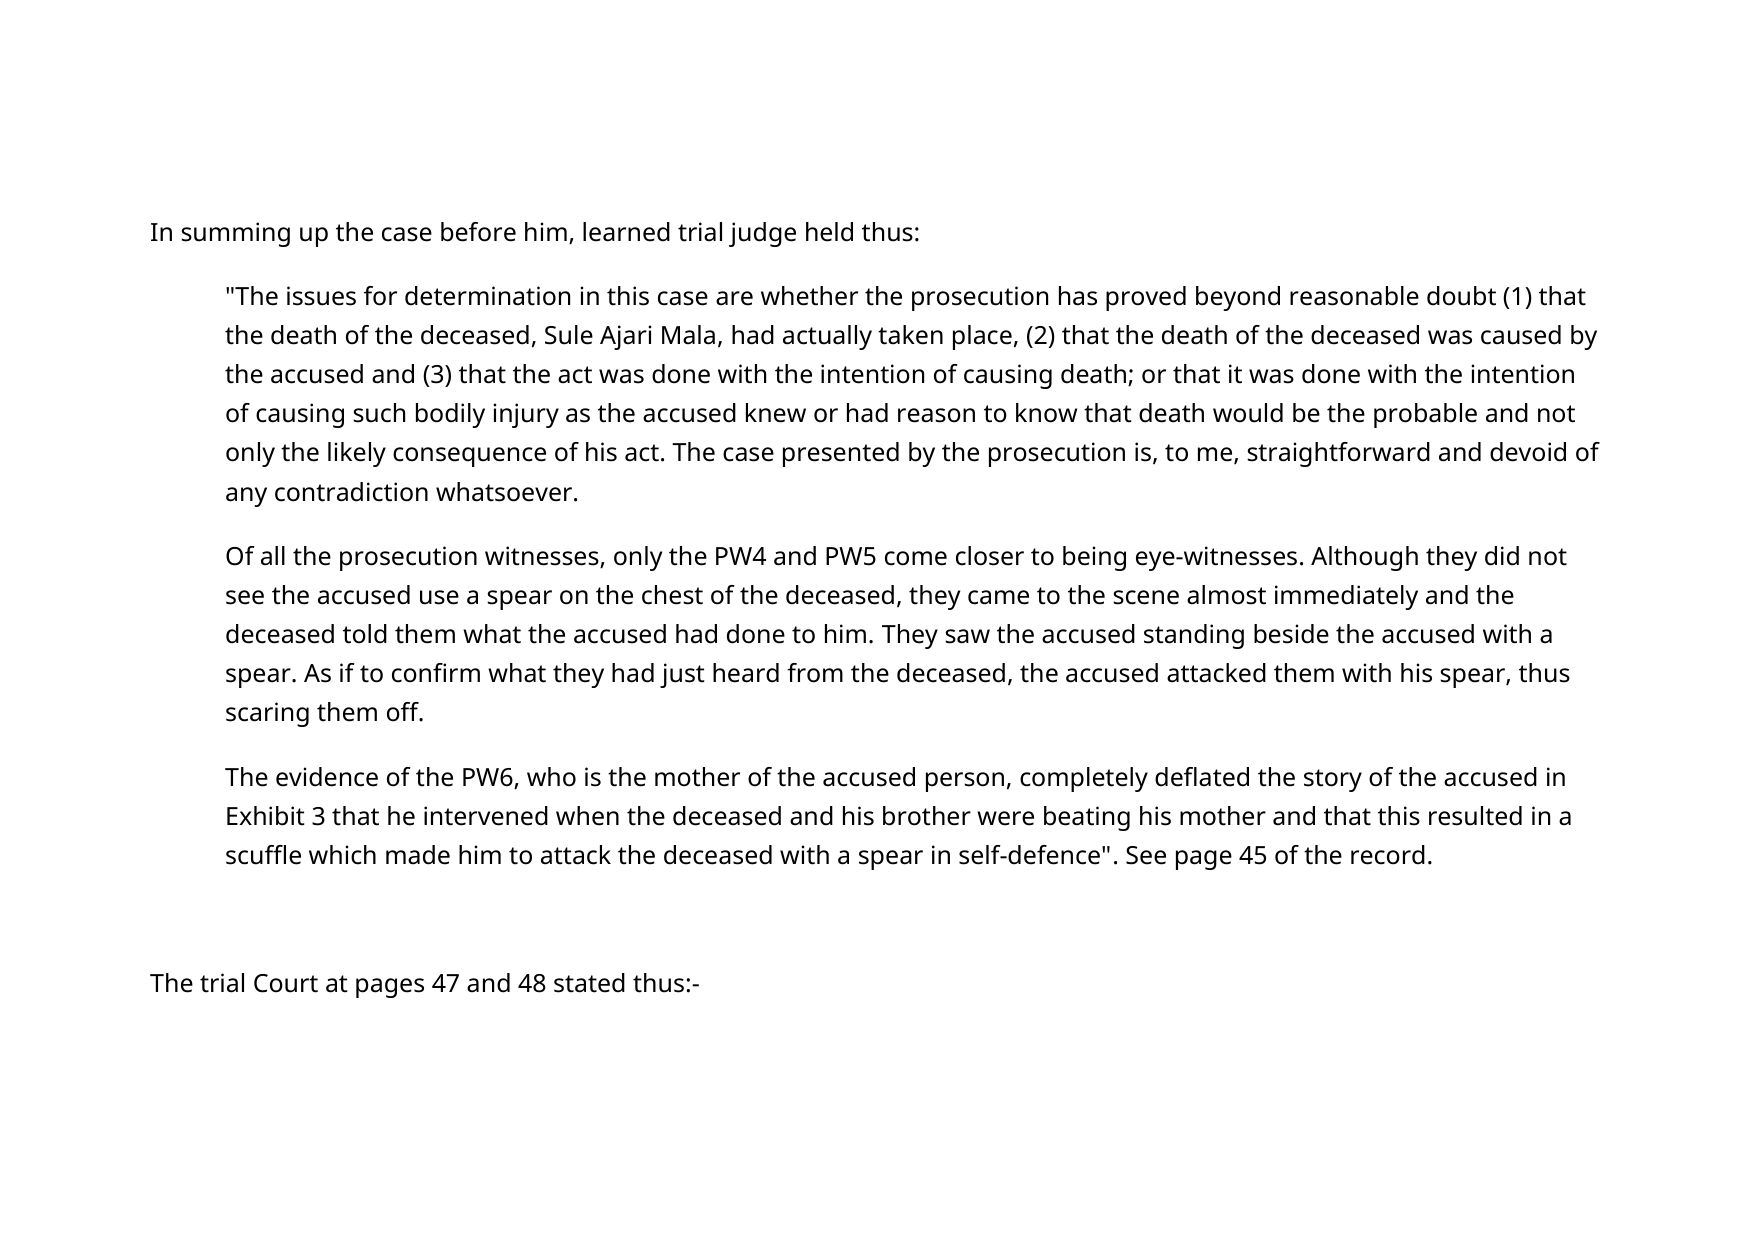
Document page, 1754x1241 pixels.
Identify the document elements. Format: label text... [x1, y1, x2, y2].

text Of all the prosecution witnesses, only the PW4 and PW5 come closer to being eye-witnesses. Although they did not see the accused use a spear on the chest of the deceased, they came to the scene almost immediately and the deceased told them what the accused had done to him. They saw the accused standing beside the accused with a spear. As if to confirm what they had just heard from the deceased, the accused attacked them with his spear, thus scaring them off. [225, 538, 1604, 729]
text The evidence of the PW6, who is the mother of the accused person, completely deflated the story of the accused in Exhibit 3 that he intervened when the deceased and his brother were beating his mother and that this resulted in a scuffle which made him to attack the deceased with a spear in self-defence". See page 45 of the record. [225, 759, 1604, 872]
text "The issues for determination in this case are whether the prosecution has proved beyond reasonable doubt (1) that the death of the deceased, Sule Ajari Mala, had actually taken place, (2) that the death of the deceased was caused by the accused and (3) that the act was done with the intention of causing death; or that it was done with the intention of causing such bodily injury as the accused knew or had reason to know that death would be the probable and not only the likely consequence of his act. The case presented by the prosecution is, to me, straightforward and devoid of any contradiction whatsoever. [225, 278, 1604, 508]
text In summing up the case before him, learned trial judge held thus: [150, 214, 1604, 248]
text The trial Court at pages 47 and 48 stated thus:- [150, 966, 1604, 1000]
